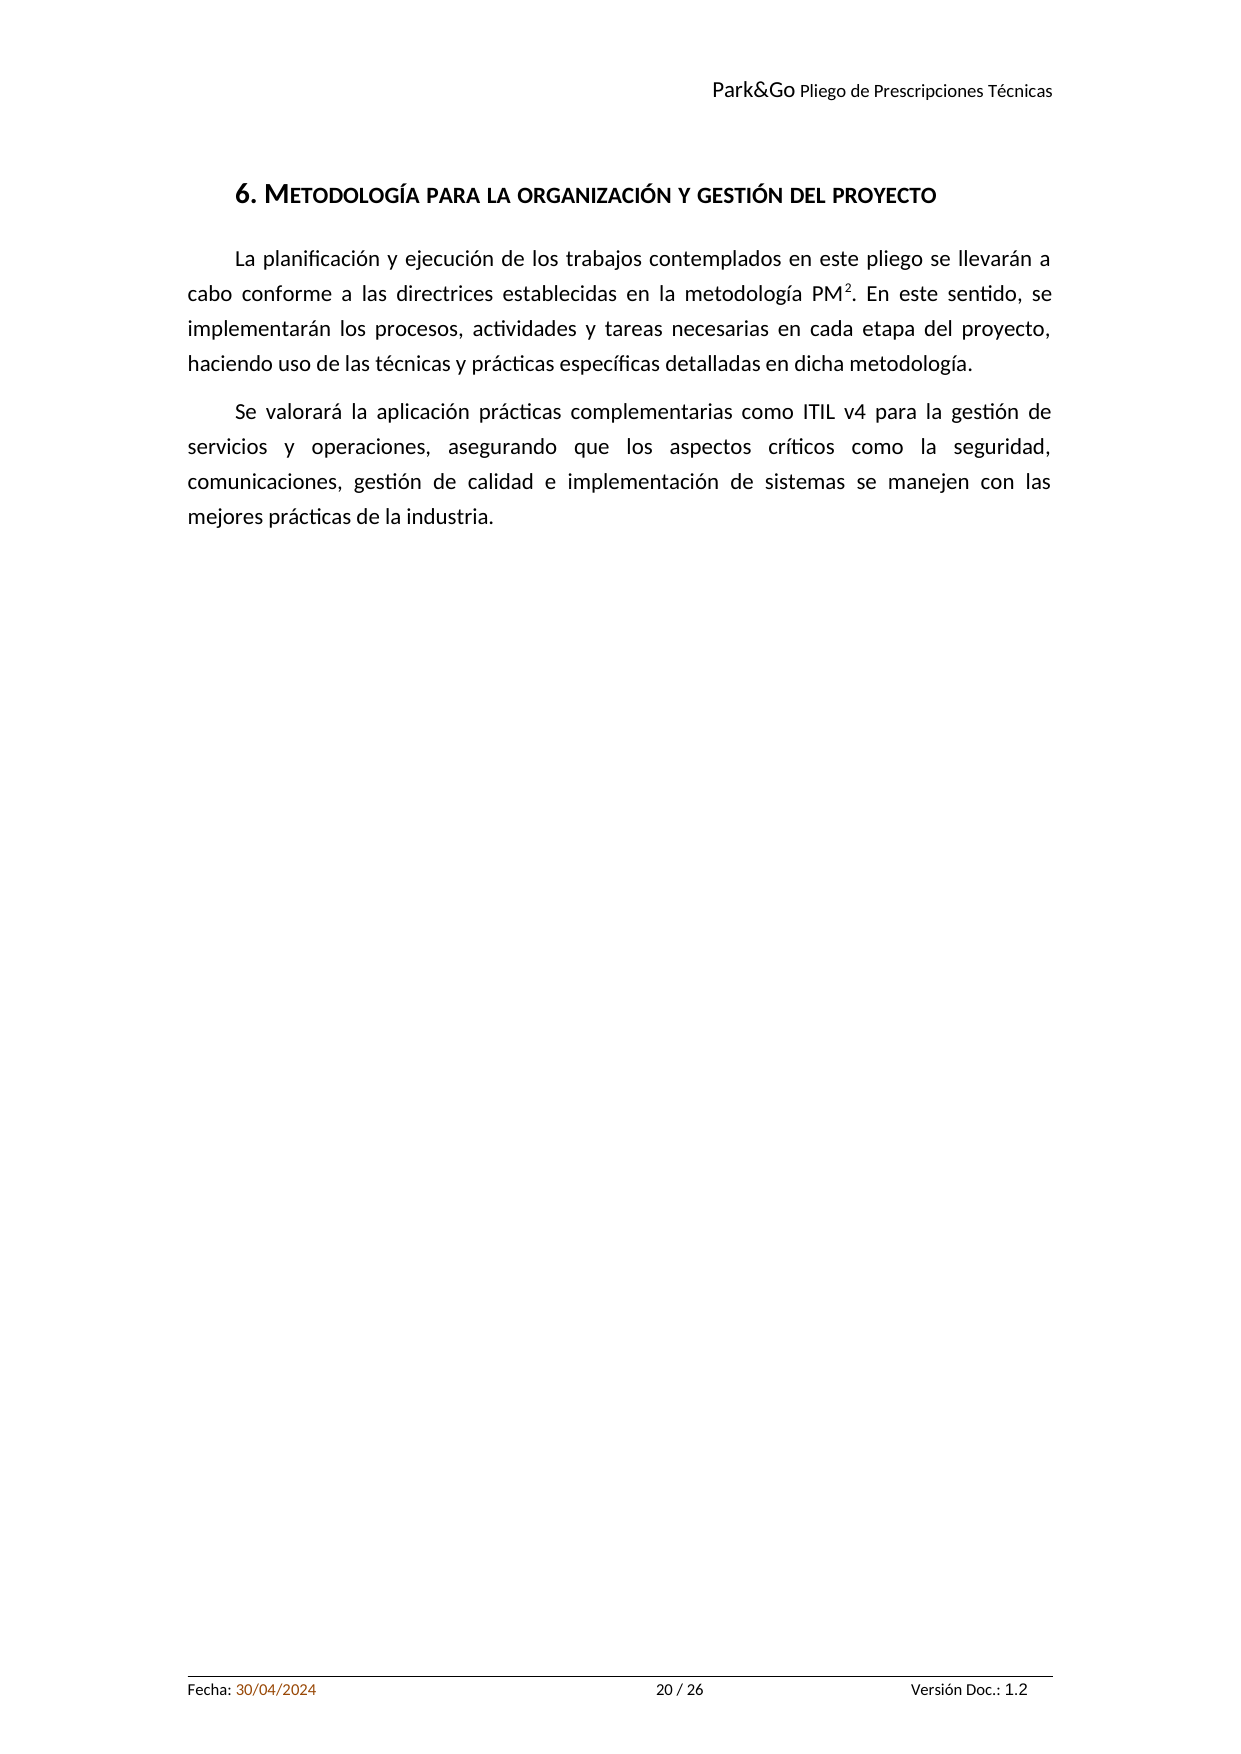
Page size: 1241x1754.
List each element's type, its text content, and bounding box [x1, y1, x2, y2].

text La planificación y ejecución de los trabajos contemplados en este pliego se llevarán a cabo conforme a las directrices establecidas en la metodología PM2. En este sentido, se implementarán los procesos, actividades y tareas necesarias en cada etapa del proyecto, haciendo uso de las técnicas y prácticas específicas detalladas en dicha metodología. [187, 244, 1053, 377]
subtitle Metodología para la organización y gestión del proyecto [235, 175, 1053, 211]
text Se valorará la aplicación prácticas complementarias como ITIL v4 para la gestión de servicios y operaciones, asegurando que los aspectos críticos como la seguridad, comunicaciones, gestión de calidad e implementación de sistemas se manejen con las mejores prácticas de la industria. [187, 397, 1053, 530]
